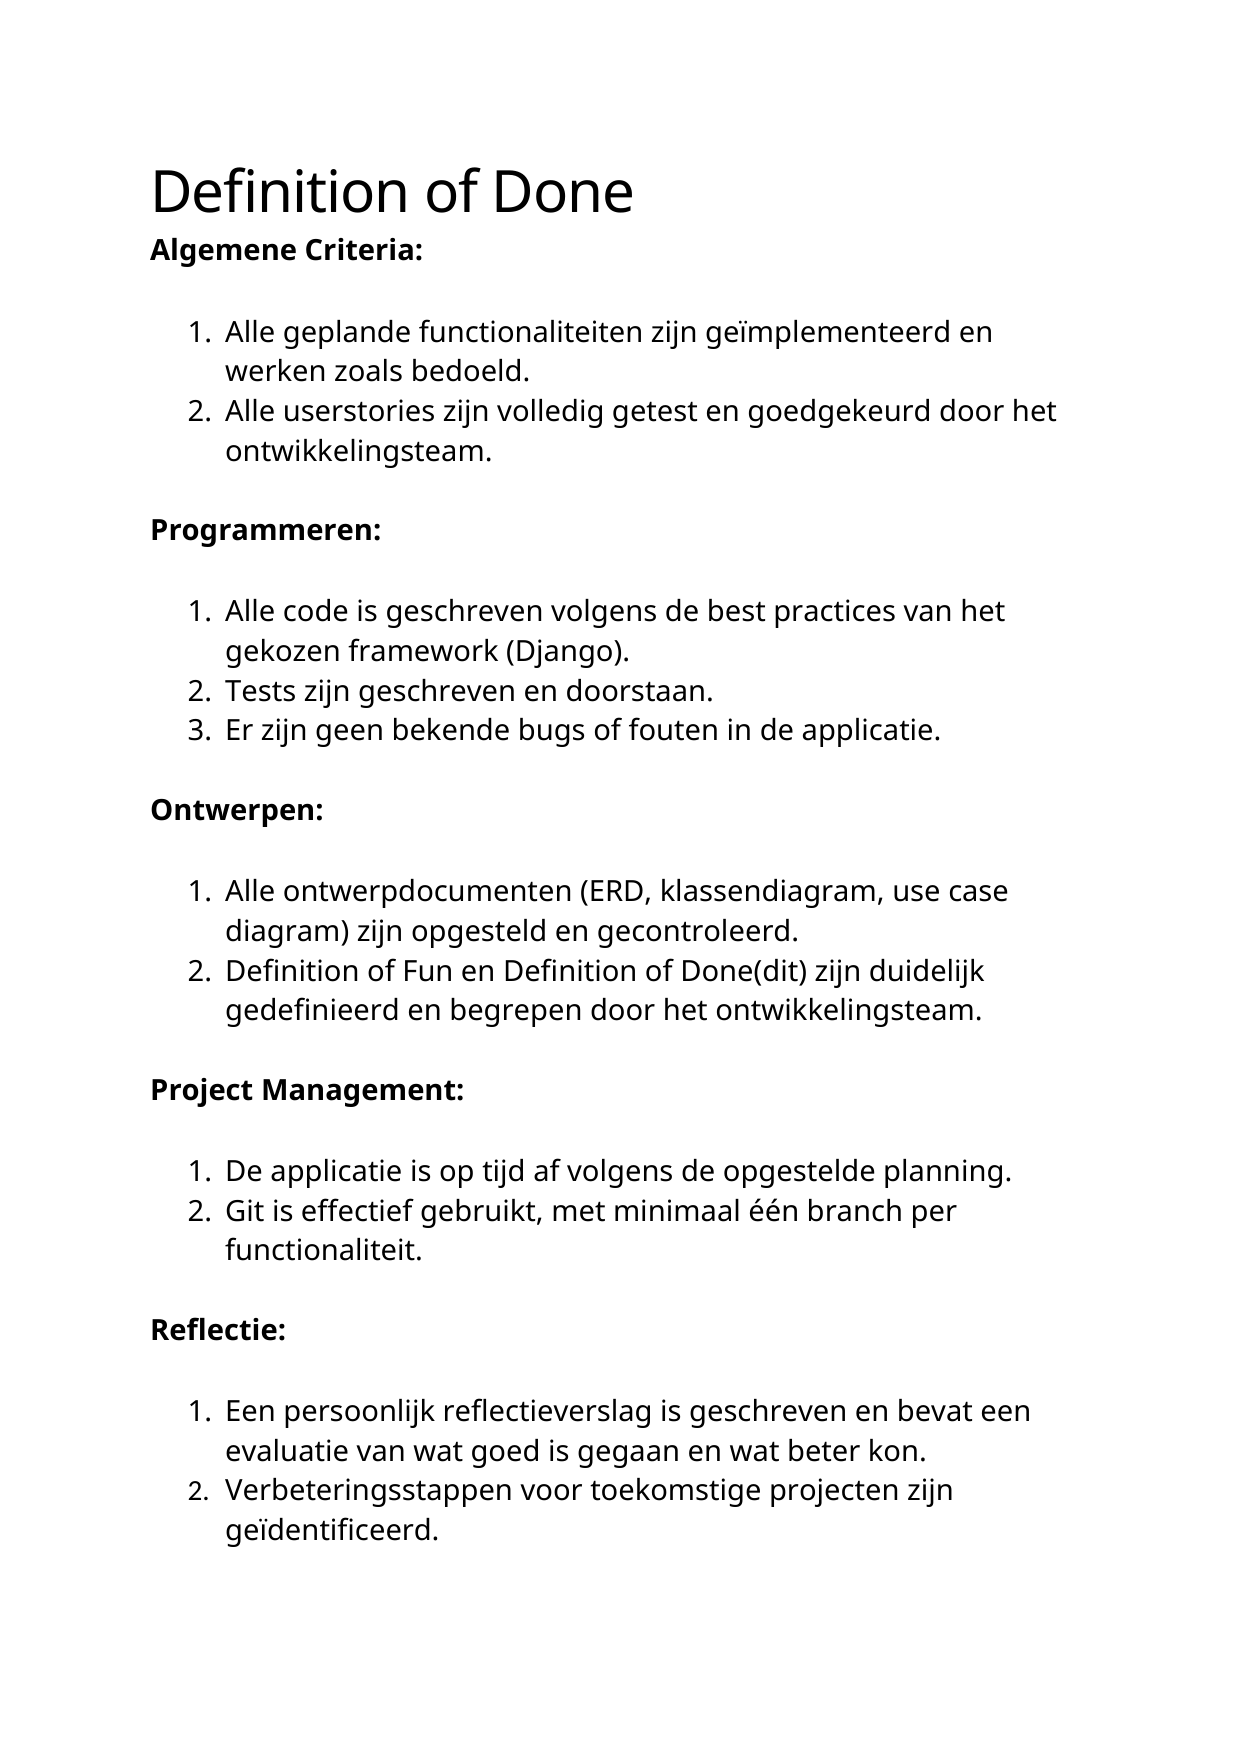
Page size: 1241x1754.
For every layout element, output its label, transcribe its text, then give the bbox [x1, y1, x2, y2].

text Reflectie: [150, 1309, 1090, 1349]
list Alle userstories zijn volledig getest en goedgekeurd door het ontwikkelingsteam. [187, 390, 1090, 469]
list Alle code is geschreven volgens de best practices van het gekozen framework (Django). [187, 591, 1090, 670]
text Algemene Criteria: [150, 229, 1090, 269]
list Een persoonlijk reflectieverslag is geschreven en bevat een evaluatie van wat goed is gegaan en wat beter kon. [187, 1390, 1090, 1470]
list Er zijn geen bekende bugs of fouten in de applicatie. [187, 710, 1090, 749]
title Definition of Done [150, 150, 1090, 229]
list Alle ontwerpdocumenten (ERD, klassendiagram, use case diagram) zijn opgesteld en gecontroleerd. [187, 870, 1090, 950]
list Git is effectief gebruikt, met minimaal één branch per functionaliteit. [187, 1190, 1090, 1269]
list Tests zijn geschreven en doorstaan. [187, 670, 1090, 710]
text Programmeren: [150, 509, 1090, 549]
list Alle geplande functionaliteiten zijn geïmplementeerd en werken zoals bedoeld. [187, 311, 1090, 390]
text Project Management: [150, 1069, 1090, 1108]
list Verbeteringsstappen voor toekomstige projecten zijn geïdentificeerd. [187, 1470, 1090, 1549]
list Definition of Fun en Definition of Done(dit) zijn duidelijk gedefinieerd en begrepen door het ontwikkelingsteam. [187, 950, 1090, 1029]
list De applicatie is op tijd af volgens de opgestelde planning. [187, 1150, 1090, 1190]
text Ontwerpen: [150, 789, 1090, 829]
